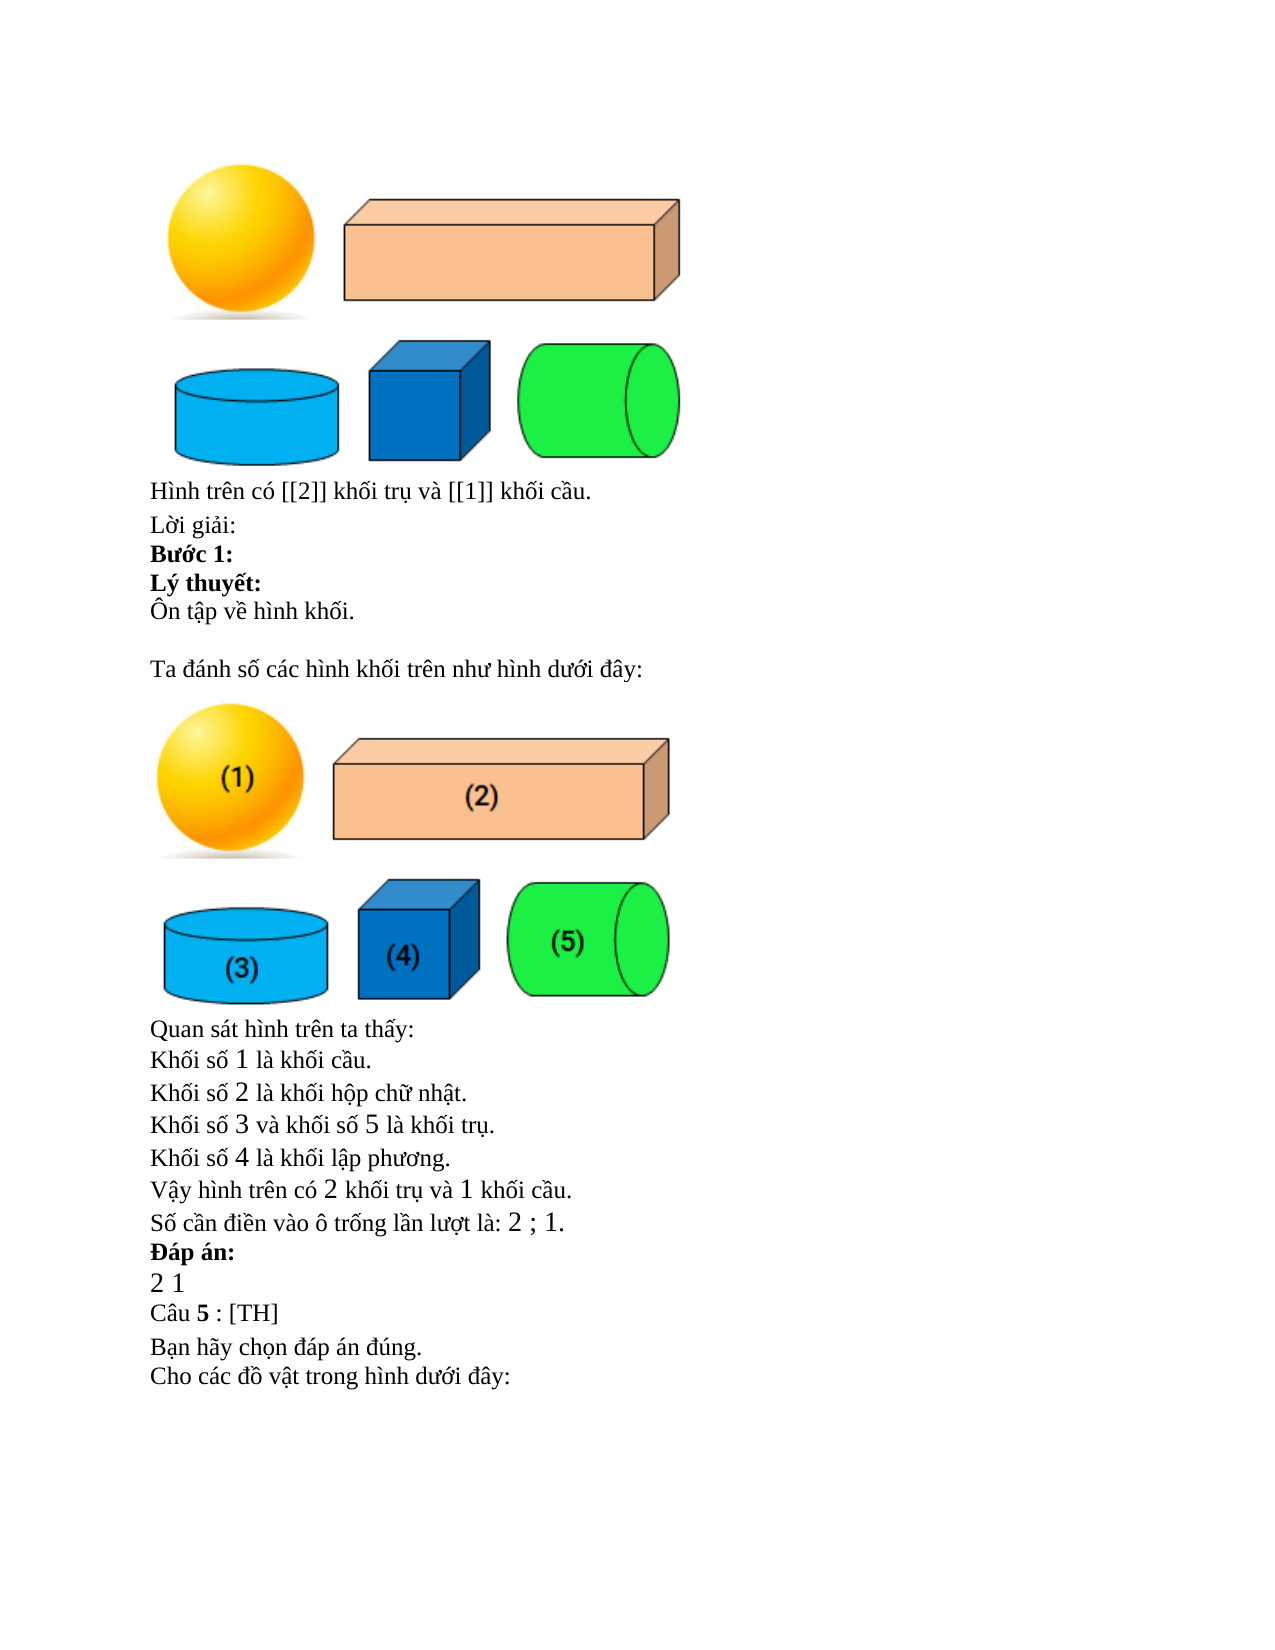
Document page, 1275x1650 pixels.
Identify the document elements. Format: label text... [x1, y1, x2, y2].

text Bước 1: [150, 539, 1125, 568]
picture [150, 150, 699, 477]
text Lời giải: [150, 510, 1125, 539]
picture [150, 682, 687, 1014]
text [150, 1332, 1125, 1389]
text Câu 5 : [TH] [150, 1298, 1125, 1327]
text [150, 150, 1125, 505]
